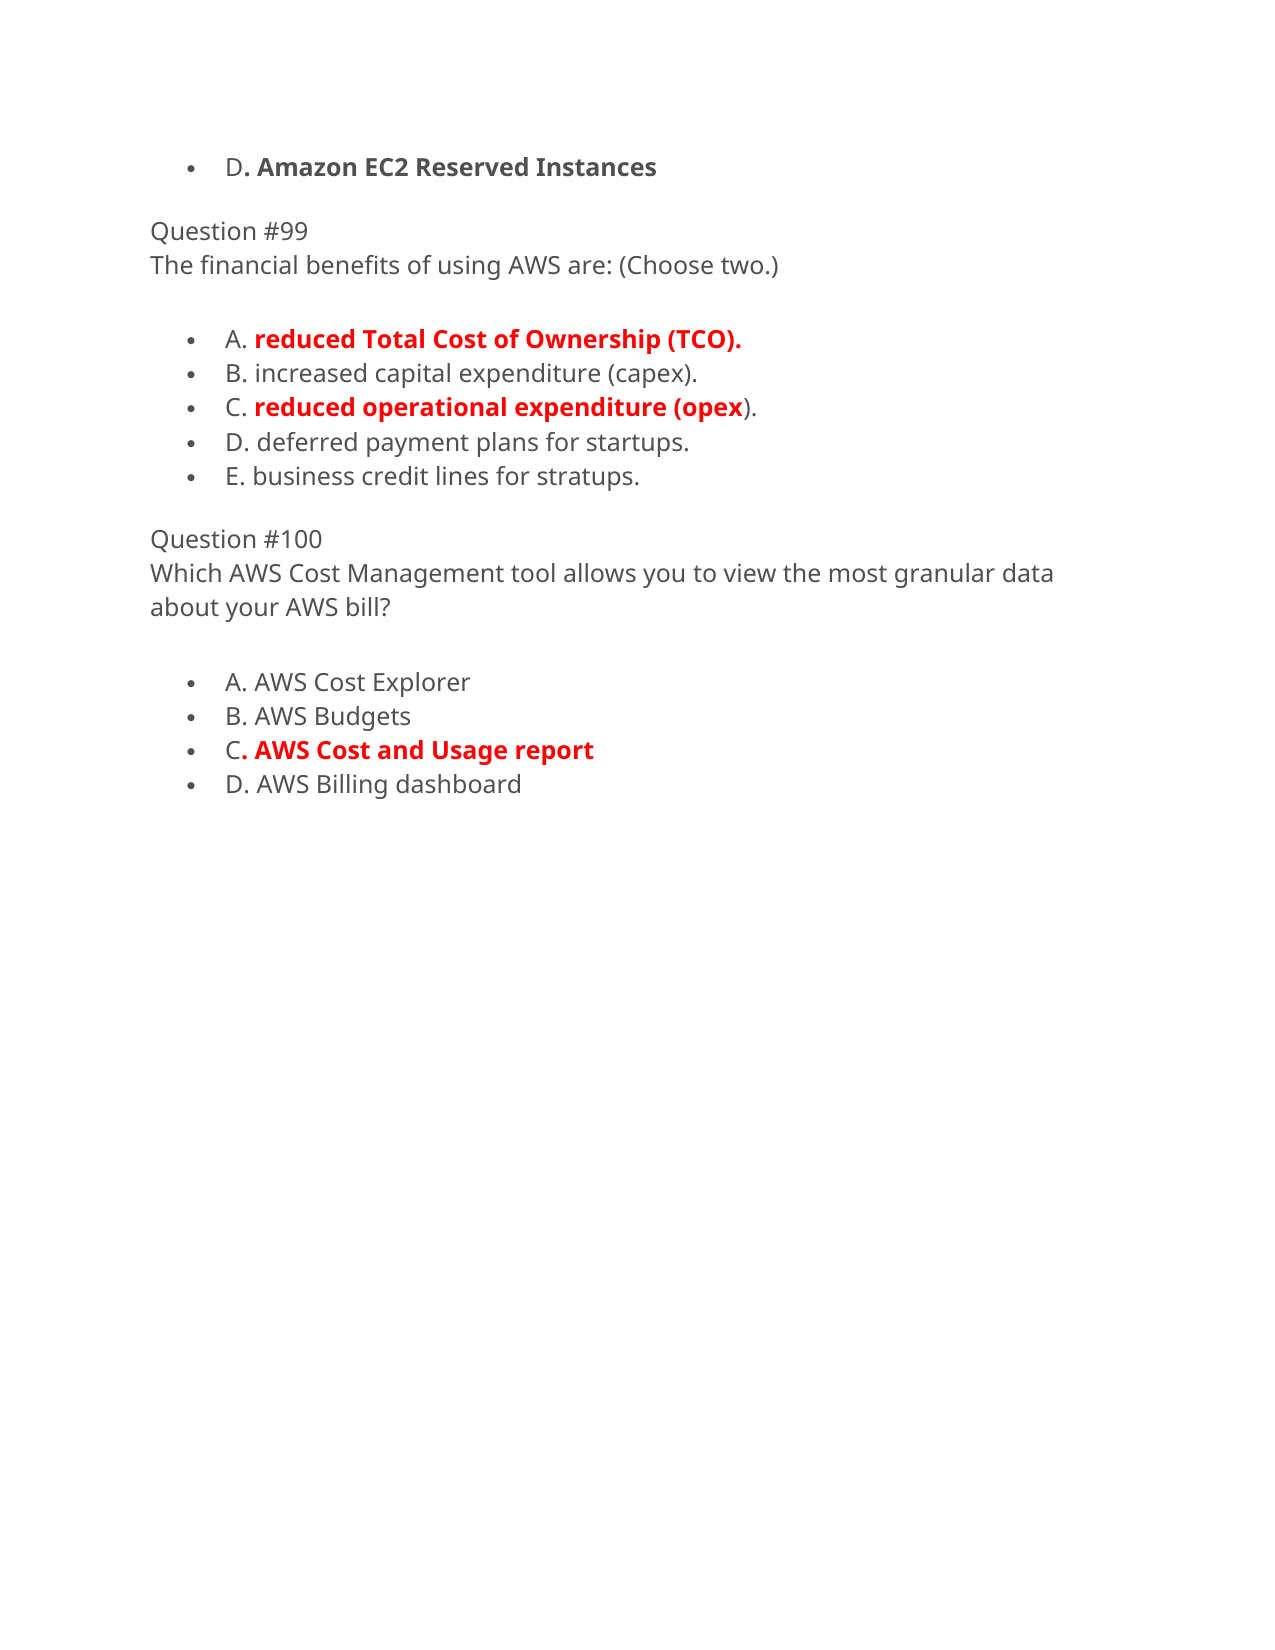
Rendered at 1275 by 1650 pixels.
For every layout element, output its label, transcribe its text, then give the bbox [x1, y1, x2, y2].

text The financial benefits of using AWS are: (Choose two.) [150, 247, 1125, 281]
list D. deferred payment plans for startups. [187, 424, 1125, 458]
list C. reduced operational expenditure (opex). [187, 390, 1125, 424]
list D. Amazon EC2 Reserved Instances [187, 150, 1125, 184]
list A. AWS Cost Explorer [187, 664, 1125, 698]
list A. reduced Total Cost of Ownership (TCO). [187, 322, 1125, 356]
text Question #99 [150, 213, 1125, 247]
list B. AWS Budgets [187, 698, 1125, 732]
text Question #100 [150, 521, 1125, 556]
list E. business credit lines for stratups. [187, 458, 1125, 492]
list C. AWS Cost and Usage report [187, 732, 1125, 766]
list B. increased capital expenditure (capex). [187, 356, 1125, 390]
text Which AWS Cost Management tool allows you to view the most granular data about your AWS bill? [150, 556, 1125, 624]
list D. AWS Billing dashboard [187, 766, 1125, 801]
